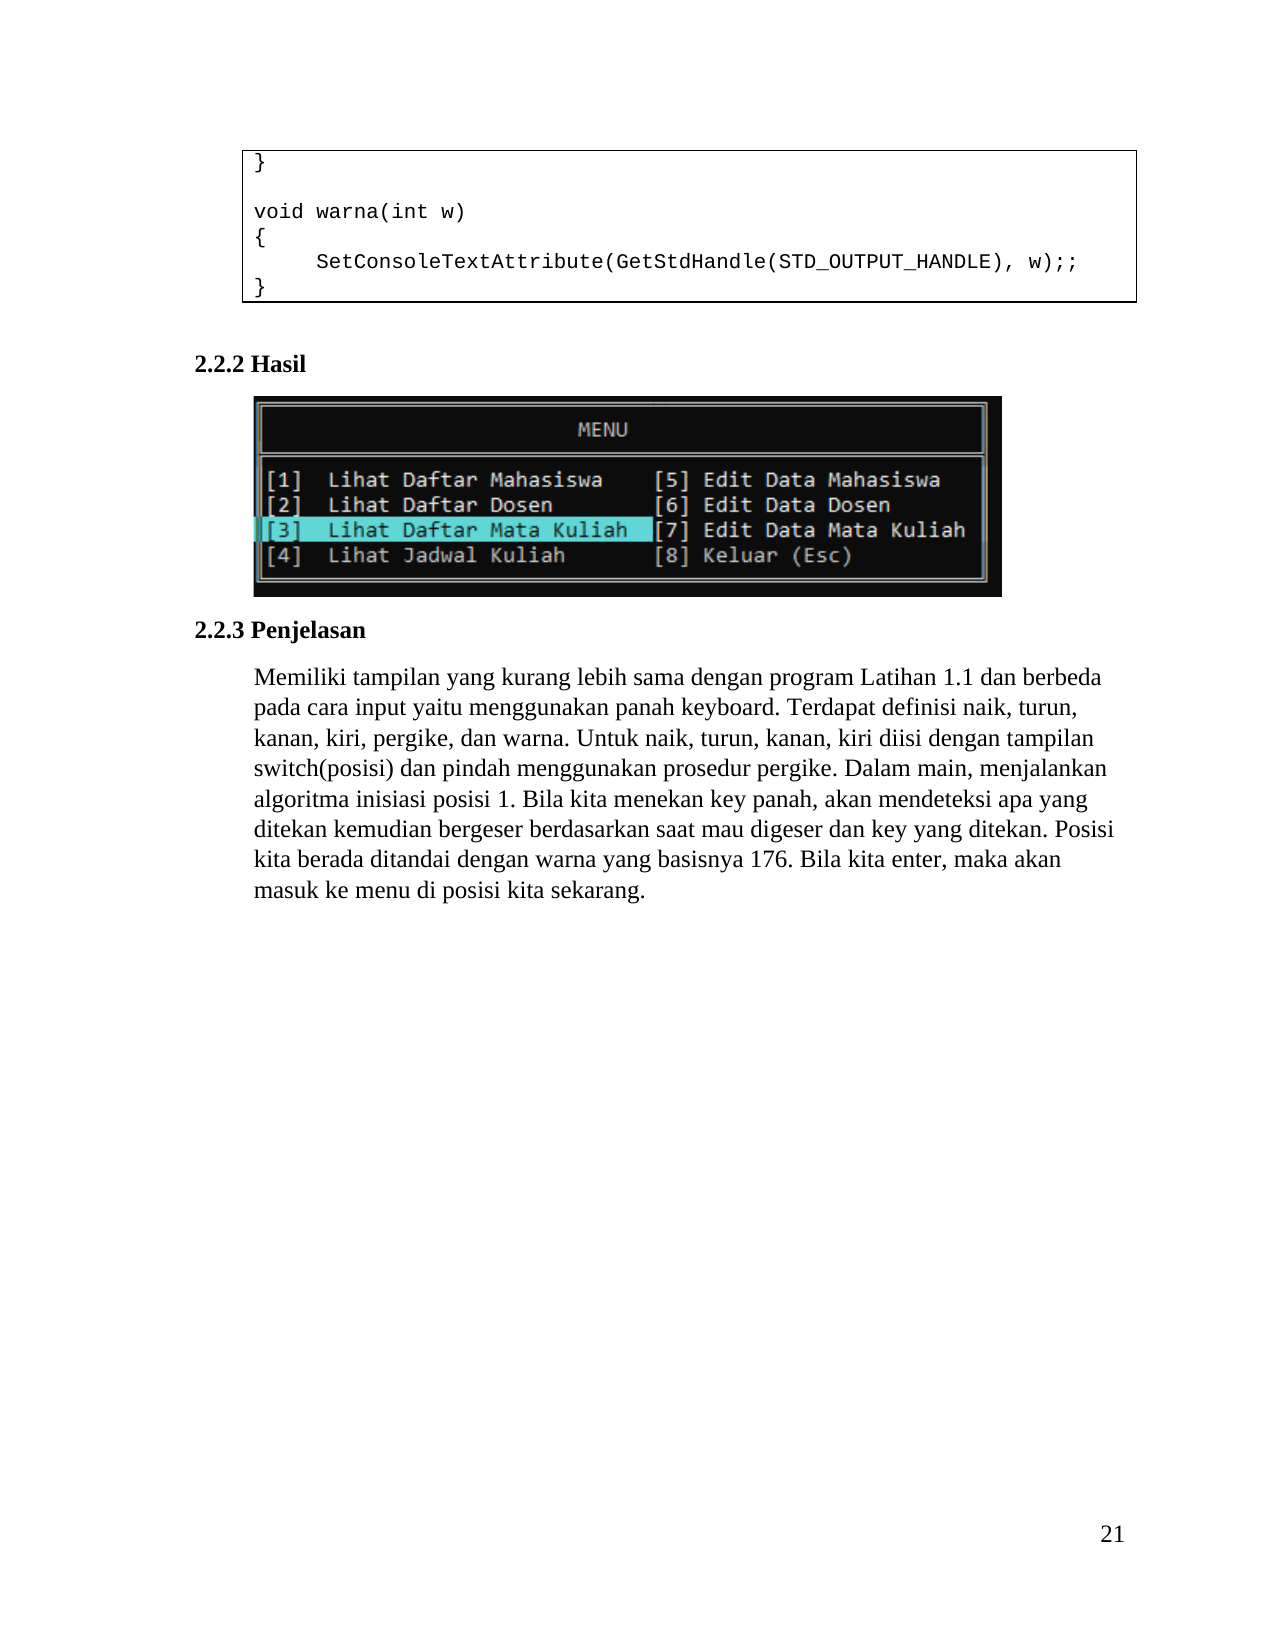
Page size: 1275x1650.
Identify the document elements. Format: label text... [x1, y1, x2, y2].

picture [253, 396, 1002, 597]
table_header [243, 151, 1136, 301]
text 2.2.2 Hasil [194, 349, 1125, 378]
text Memiliki tampilan yang kurang lebih sama dengan program Latihan 1.1 dan berbeda pada cara input yaitu menggunakan panah keyboard. Terdapat definisi naik, turun, kanan, kiri, pergike, dan warna. Untuk naik, turun, kanan, kiri diisi dengan tampilan switch(posisi) dan pindah menggunakan prosedur pergike. Dalam main, menjalankan algoritma inisiasi posisi 1. Bila kita menekan key panah, akan mendeteksi apa yang ditekan kemudian bergeser berdasarkan saat mau digeser dan key yang ditekan. Posisi kita berada ditandai dengan warna yang basisnya 176. Bila kita enter, maka akan masuk ke menu di posisi kita sekarang. [253, 662, 1125, 904]
text 2.2.3 Penjelasan [194, 615, 1125, 644]
